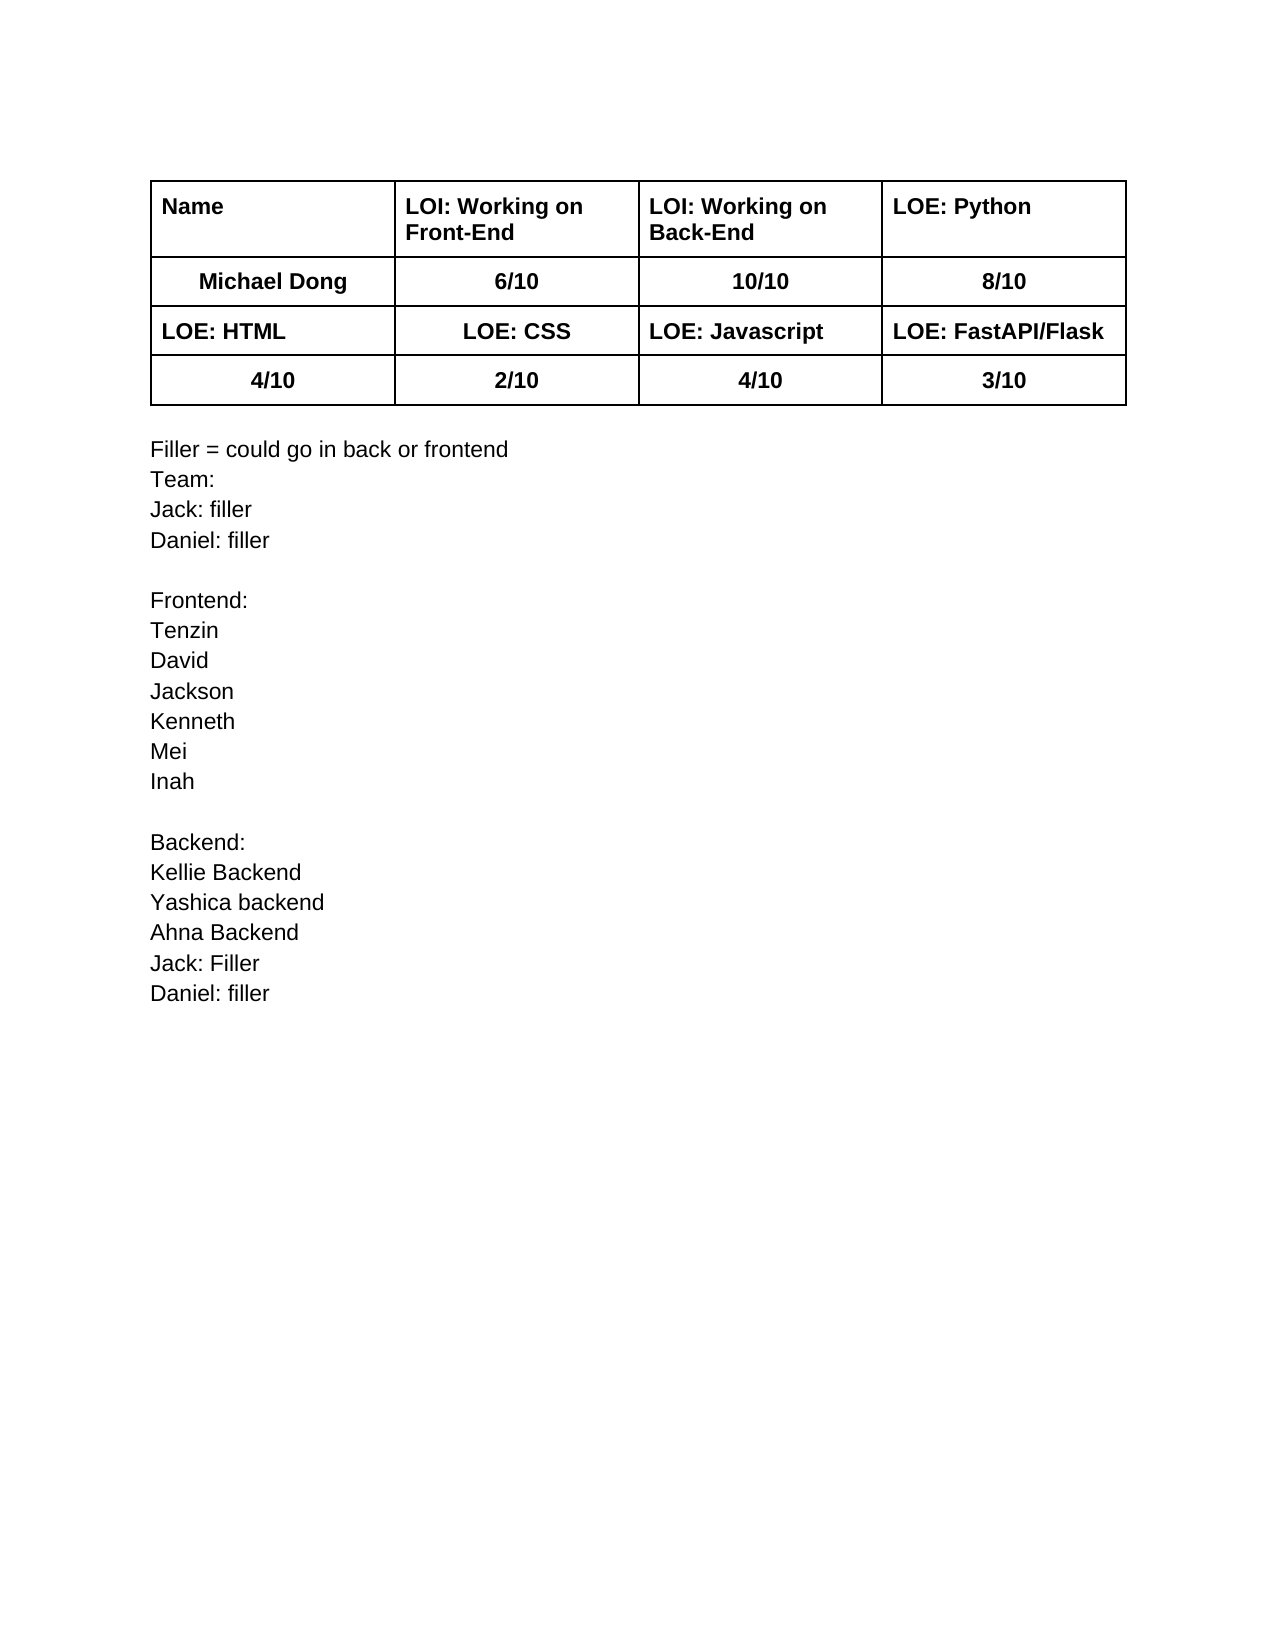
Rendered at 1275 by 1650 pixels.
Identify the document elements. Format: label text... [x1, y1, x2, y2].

text Frontend: [150, 587, 1125, 613]
table_header LOE: Python [883, 182, 1125, 256]
text Kellie Backend [150, 859, 1125, 885]
table_cell 6/10 [396, 258, 638, 305]
text Jack: Filler [150, 949, 1125, 976]
table_cell 3/10 [883, 356, 1125, 404]
text Daniel: filler [150, 527, 1125, 553]
text Backend: [150, 829, 1125, 855]
table_cell Michael Dong [152, 258, 394, 305]
text David [150, 647, 1125, 674]
table_cell LOE: HTML [152, 307, 394, 354]
text Team: [150, 466, 1125, 492]
text Kenneth [150, 708, 1125, 734]
table_cell 2/10 [396, 356, 638, 404]
table_cell LOE: Javascript [640, 307, 881, 354]
table_header Name [152, 182, 394, 256]
table_cell 4/10 [152, 356, 394, 404]
text Jack: filler [150, 496, 1125, 523]
text Daniel: filler [150, 980, 1125, 1006]
text Inah [150, 768, 1125, 794]
table_header LOI: Working on Back-End [640, 182, 881, 256]
table_cell 8/10 [883, 258, 1125, 305]
text Filler = could go in back or frontend [150, 436, 1125, 462]
table_cell LOE: CSS [396, 307, 638, 354]
table_cell LOE: FastAPI/Flask [883, 307, 1125, 354]
text Yashica backend [150, 889, 1125, 915]
text Mei [150, 738, 1125, 764]
text Tenzin [150, 617, 1125, 643]
text Ahna Backend [150, 919, 1125, 946]
table_header LOI: Working on Front-End [396, 182, 638, 256]
table_cell 10/10 [640, 258, 881, 305]
text Jackson [150, 678, 1125, 704]
table_cell 4/10 [640, 356, 881, 404]
